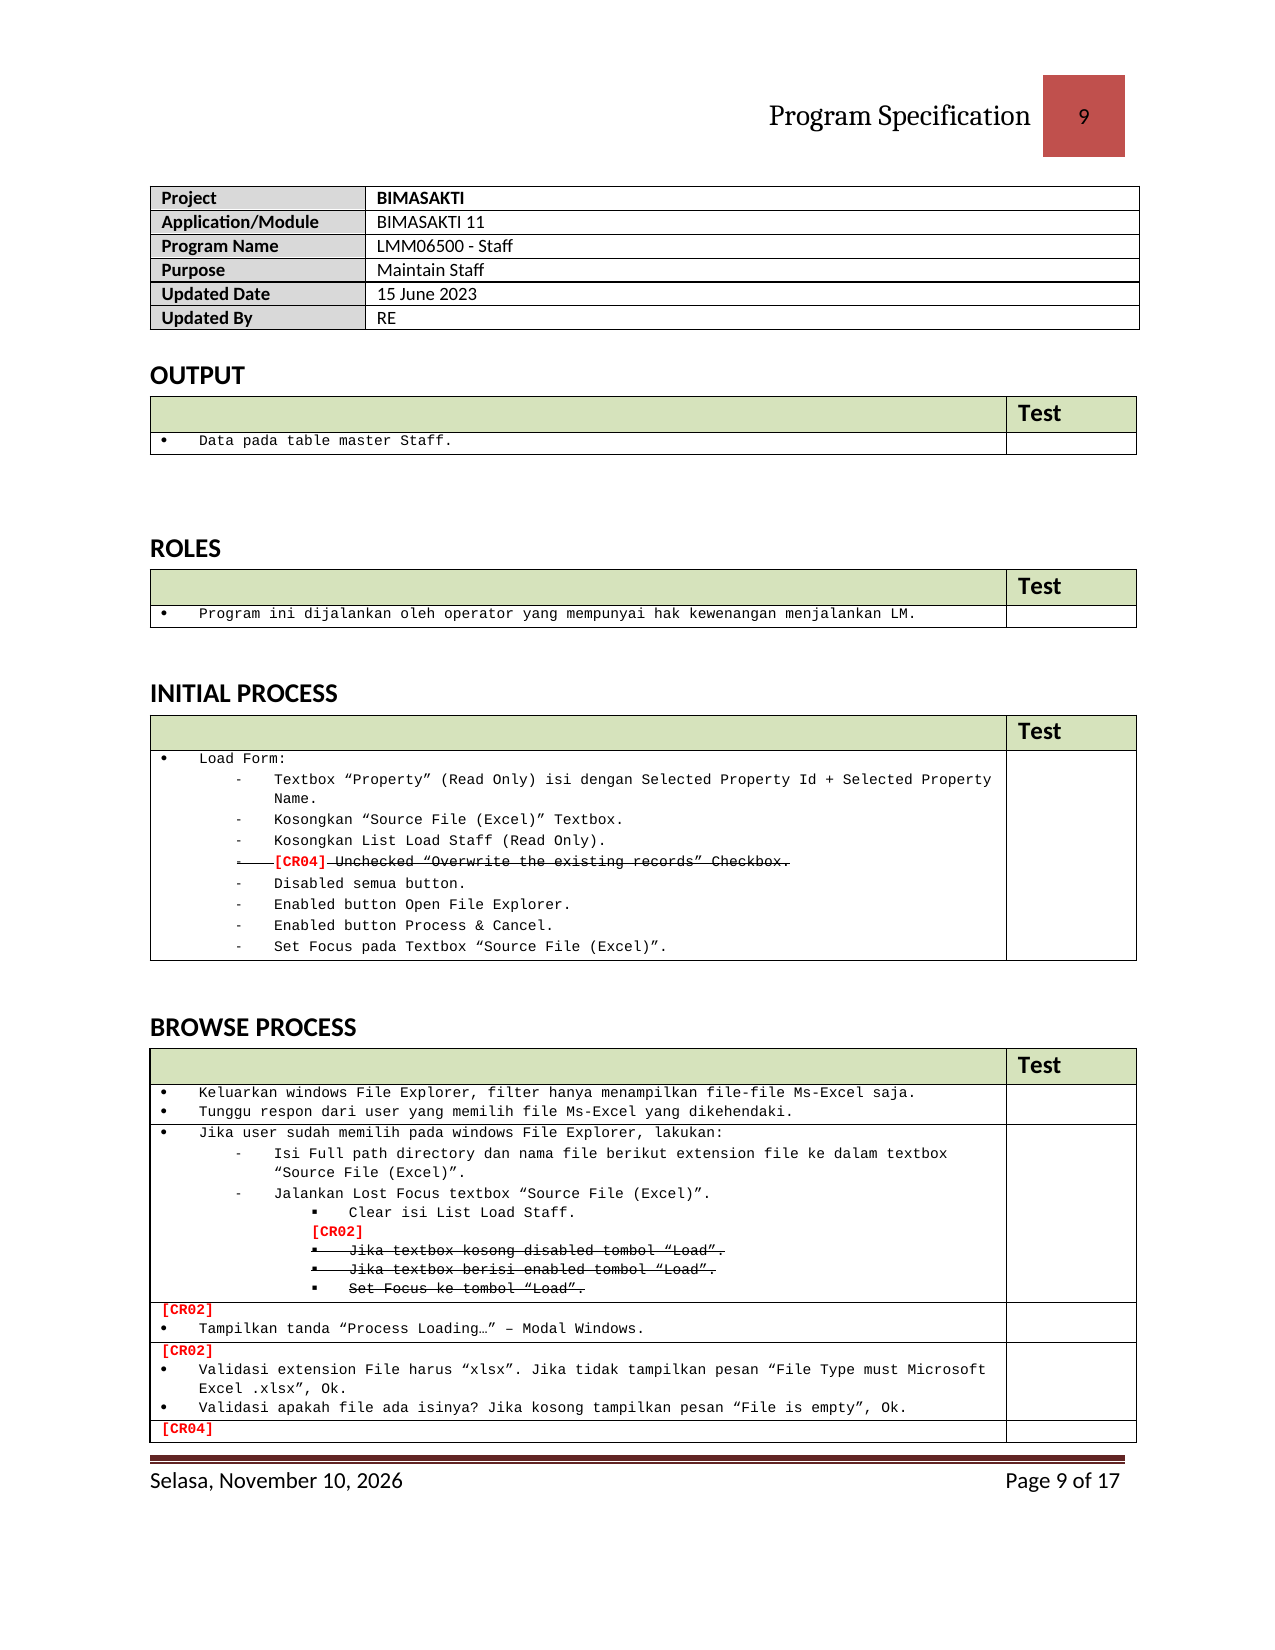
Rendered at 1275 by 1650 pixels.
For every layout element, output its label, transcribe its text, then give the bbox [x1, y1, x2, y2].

table_cell Keluarkan windows File Explorer, filter hanya menampilkan file-file Ms-Excel saja. Tunggu respon dari user yang memilih file Ms-Excel yang dikehendaki. [151, 1085, 1006, 1124]
table_cell [1007, 1421, 1136, 1442]
table_cell Load Form: Textbox “Property” (Read Only) isi dengan Selected Property Id + Selected Property Name. Kosongkan “Source File (Excel)” Textbox. Kosongkan List Load Staff (Read Only). [CR04] Unchecked “Overwrite the existing records” Checkbox. Disabled semua button. Enabled button Open File Explorer. Enabled button Process & Cancel. Set Focus pada Textbox “Source File (Excel)”. [151, 751, 1006, 960]
subtitle INITIAL PROCESS [150, 677, 1125, 709]
subtitle BROWSE PROCESS [150, 1010, 1125, 1043]
table_cell Jika user sudah memilih pada windows File Explorer, lakukan: Isi Full path directory dan nama file berikut extension file ke dalam textbox “Source File (Excel)”. Jalankan Lost Focus textbox “Source File (Excel)”. Clear isi List Load Staff. [CR02] Jika textbox kosong disabled tombol “Load”. Jika textbox berisi enabled tombol “Load”. Set Focus ke tombol “Load”. [151, 1125, 1006, 1302]
table_header Test [1007, 397, 1136, 432]
table_header Test [1007, 570, 1136, 605]
table_cell [1007, 751, 1136, 960]
table_cell [1007, 606, 1136, 627]
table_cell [151, 1421, 1006, 1442]
table_cell Program ini dijalankan oleh operator yang mempunyai hak kewenangan menjalankan LM. [151, 606, 1006, 627]
table_cell [1007, 1343, 1136, 1420]
table_cell Data pada table master Staff. [151, 433, 1006, 453]
table_header Test [1007, 716, 1136, 750]
subtitle ROLES [150, 531, 1125, 564]
table_cell [1007, 1303, 1136, 1342]
table_header [151, 1049, 1006, 1084]
table_header [151, 716, 1006, 750]
table_header Test [1007, 1049, 1136, 1084]
table_cell [1007, 1125, 1136, 1302]
table_cell [CR02] Validasi extension File harus “xlsx”. Jika tidak tampilkan pesan “File Type must Microsoft Excel .xlsx”, Ok. Validasi apakah file ada isinya? Jika kosong tampilkan pesan “File is empty”, Ok. [151, 1343, 1006, 1420]
subtitle OUTPUT [150, 358, 1125, 391]
table_cell [CR02] Tampilkan tanda “Process Loading…” – Modal Windows. [151, 1303, 1006, 1342]
table_cell [1007, 433, 1136, 453]
table_cell [1007, 1085, 1136, 1124]
table_header [151, 397, 1006, 432]
table_header [151, 570, 1006, 605]
